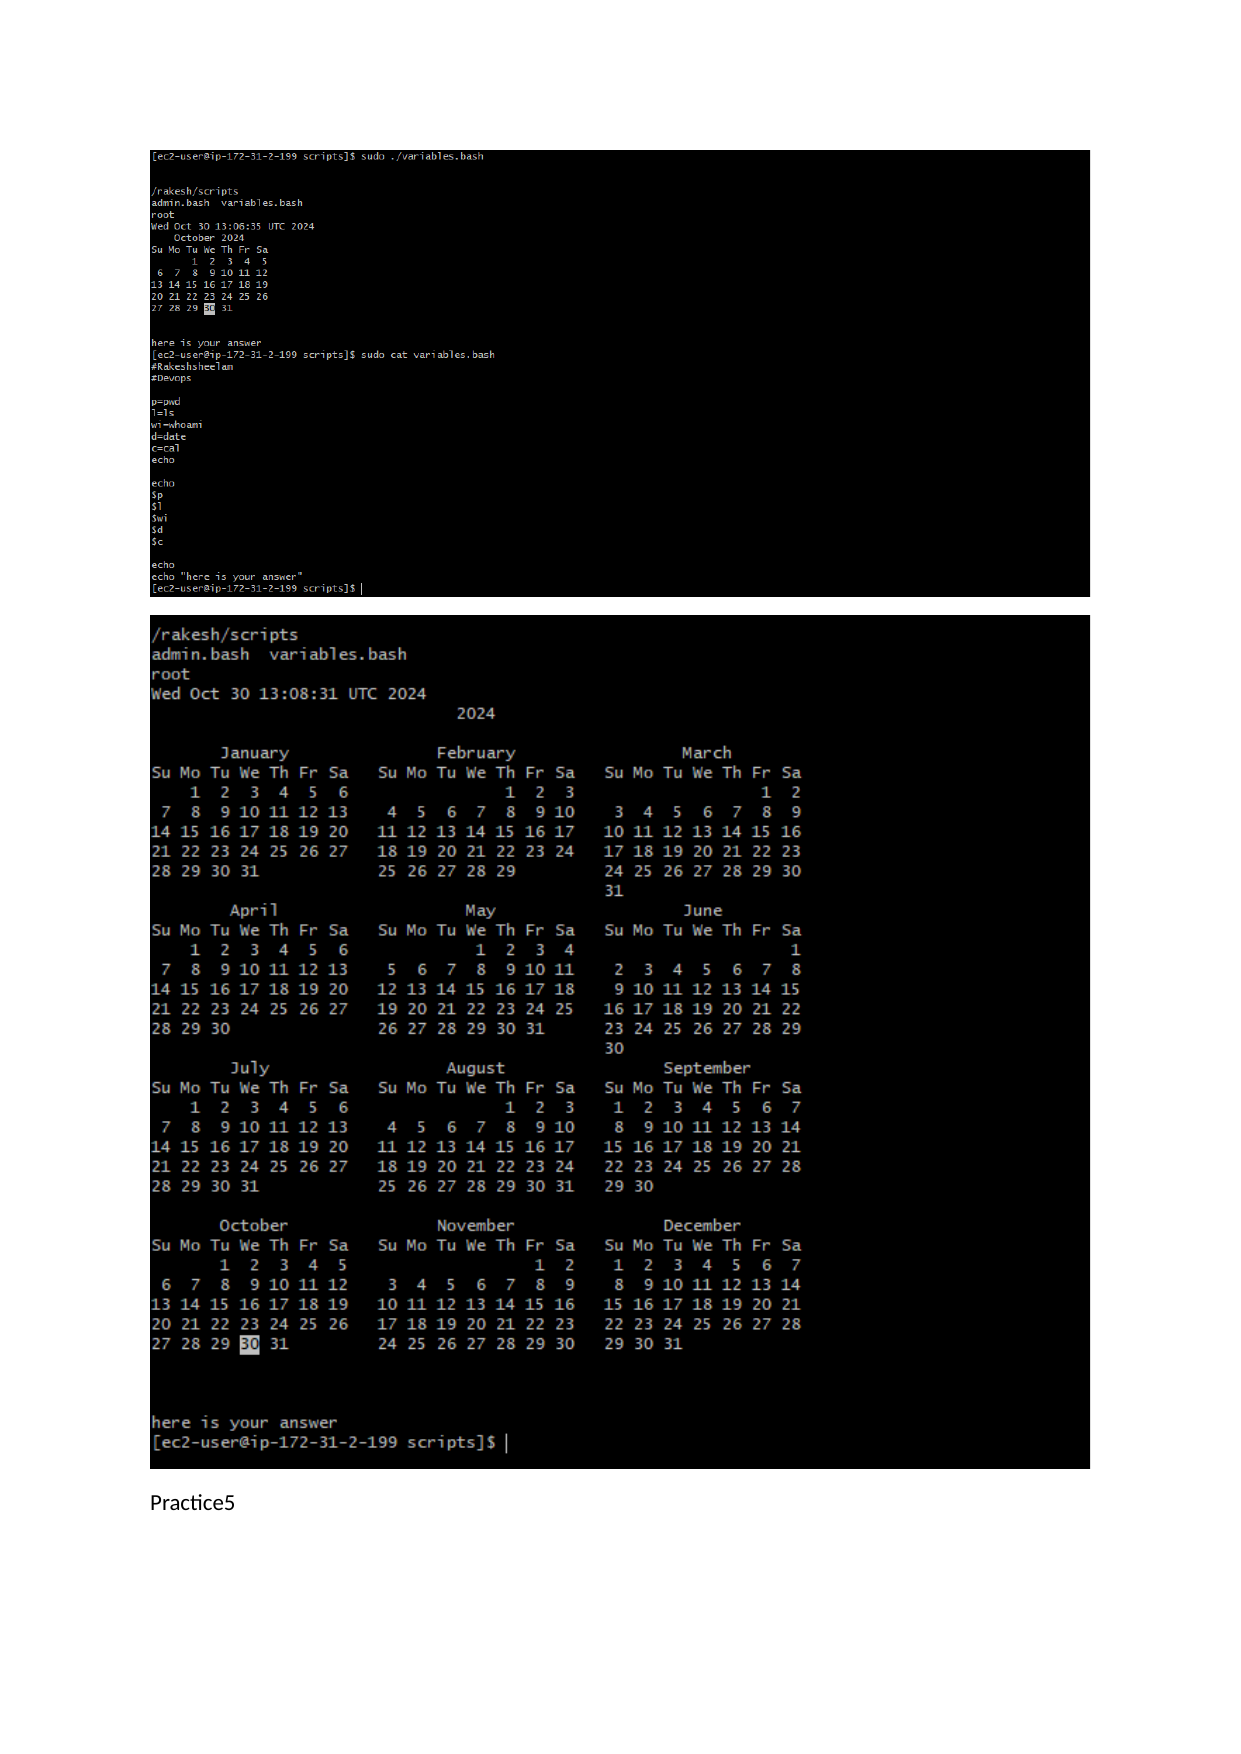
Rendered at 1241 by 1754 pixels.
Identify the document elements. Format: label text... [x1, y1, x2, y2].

picture [150, 150, 1091, 597]
text Practice5 [150, 1488, 1090, 1516]
picture [150, 615, 1091, 1469]
